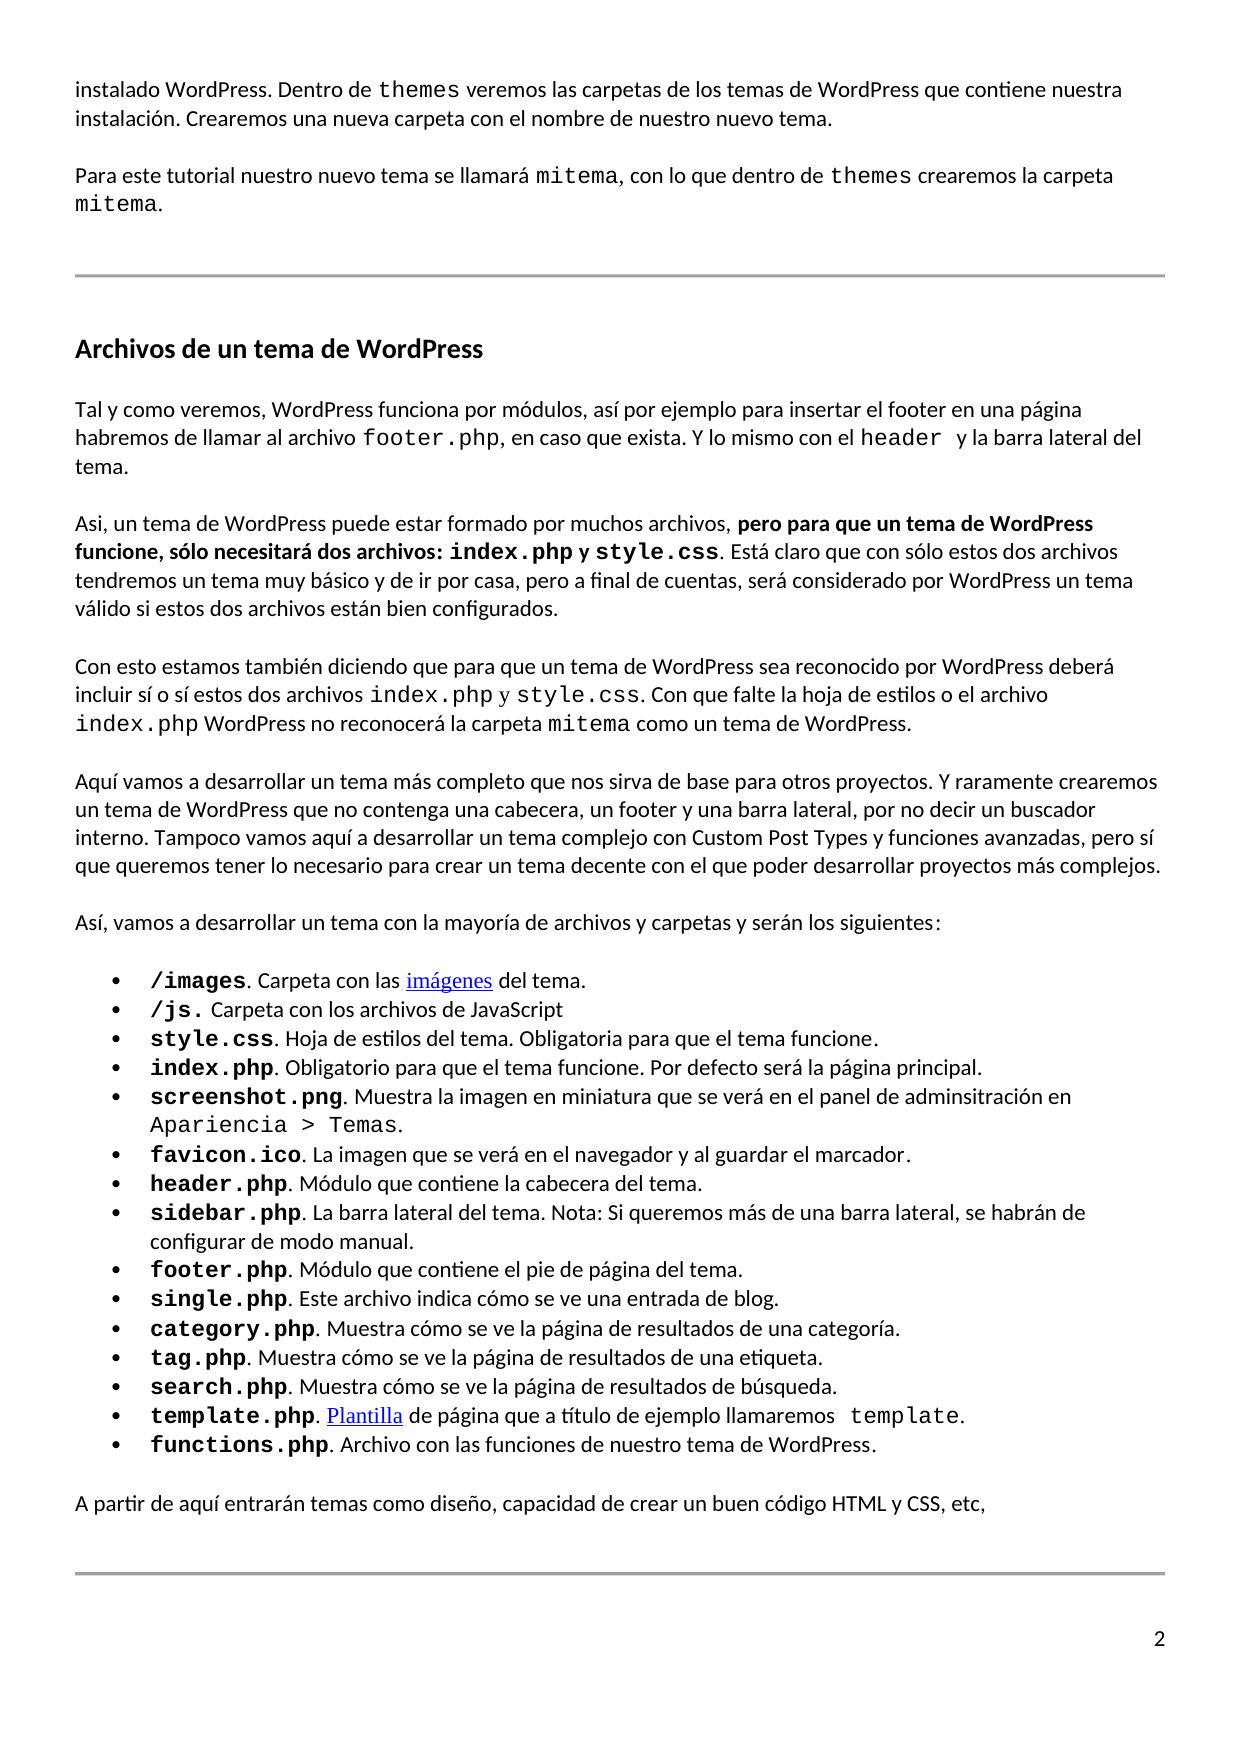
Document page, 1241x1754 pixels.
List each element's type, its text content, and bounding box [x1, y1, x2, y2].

list search.php. Muestra cómo se ve la página de resultados de búsqueda. [112, 1372, 1165, 1401]
list favicon.ico. La imagen que se verá en el navegador y al guardar el marcador. [112, 1140, 1165, 1169]
list template.php. Plantilla de página que a título de ejemplo llamaremos template. [112, 1401, 1165, 1430]
subtitle Archivos de un tema de WordPress [75, 331, 1165, 366]
text Aquí vamos a desarrollar un tema más completo que nos sirva de base para otros proyectos. Y raramente crearemos un tema de WordPress que no contenga una cabecera, un footer y una barra lateral, por no decir un buscador interno. Tampoco vamos aquí a desarrollar un tema complejo con Custom Post Types y funciones avanzadas, pero sí que queremos tener lo necesario para crear un tema decente con el que poder desarrollar proyectos más complejos. [75, 767, 1165, 879]
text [75, 75, 1165, 132]
list /js. Carpeta con los archivos de JavaScript [112, 995, 1165, 1024]
text Tal y como veremos, WordPress funciona por módulos, así por ejemplo para insertar el footer en una página habremos de llamar al archivo footer.php, en caso que exista. Y lo mismo con el header y la barra lateral del tema. [75, 395, 1165, 480]
text A partir de aquí entrarán temas como diseño, capacidad de crear un buen código HTML y CSS, etc, [75, 1489, 1165, 1517]
list sidebar.php. La barra lateral del tema. Nota: Si queremos más de una barra lateral, se habrán de configurar de modo manual. [112, 1198, 1165, 1255]
list /images. Carpeta con las imágenes del tema. [112, 966, 1165, 995]
list footer.php. Módulo que contiene el pie de página del tema. [112, 1255, 1165, 1284]
list tag.php. Muestra cómo se ve la página de resultados de una etiqueta. [112, 1343, 1165, 1372]
list single.php. Este archivo indica cómo se ve una entrada de blog. [112, 1284, 1165, 1314]
list functions.php. Archivo con las funciones de nuestro tema de WordPress. [112, 1430, 1165, 1459]
list screenshot.png. Muestra la imagen en miniatura que se verá en el panel de adminsitración en Apariencia > Temas. [112, 1082, 1165, 1140]
list category.php. Muestra cómo se ve la página de resultados de una categoría. [112, 1314, 1165, 1343]
list index.php. Obligatorio para que el tema funcione. Por defecto será la página principal. [112, 1053, 1165, 1082]
text Con esto estamos también diciendo que para que un tema de WordPress sea reconocido por WordPress deberá incluir sí o sí estos dos archivos index.php y style.css. Con que falte la hoja de estilos o el archivo index.php WordPress no reconocerá la carpeta mitema como un tema de WordPress. [75, 652, 1165, 738]
list header.php. Módulo que contiene la cabecera del tema. [112, 1169, 1165, 1198]
list style.css. Hoja de estilos del tema. Obligatoria para que el tema funcione. [112, 1024, 1165, 1053]
text Para este tutorial nuestro nuevo tema se llamará mitema, con lo que dentro de themes crearemos la carpeta mitema. [75, 161, 1165, 219]
text Así, vamos a desarrollar un tema con la mayoría de archivos y carpetas y serán los siguientes: [75, 908, 1165, 937]
text Asi, un tema de WordPress puede estar formado por muchos archivos, pero para que un tema de WordPress funcione, sólo necesitará dos archivos: index.php y style.css. Está claro que con sólo estos dos archivos tendremos un tema muy básico y de ir por casa, pero a final de cuentas, será considerado por WordPress un tema válido si estos dos archivos están bien configurados. [75, 509, 1165, 623]
